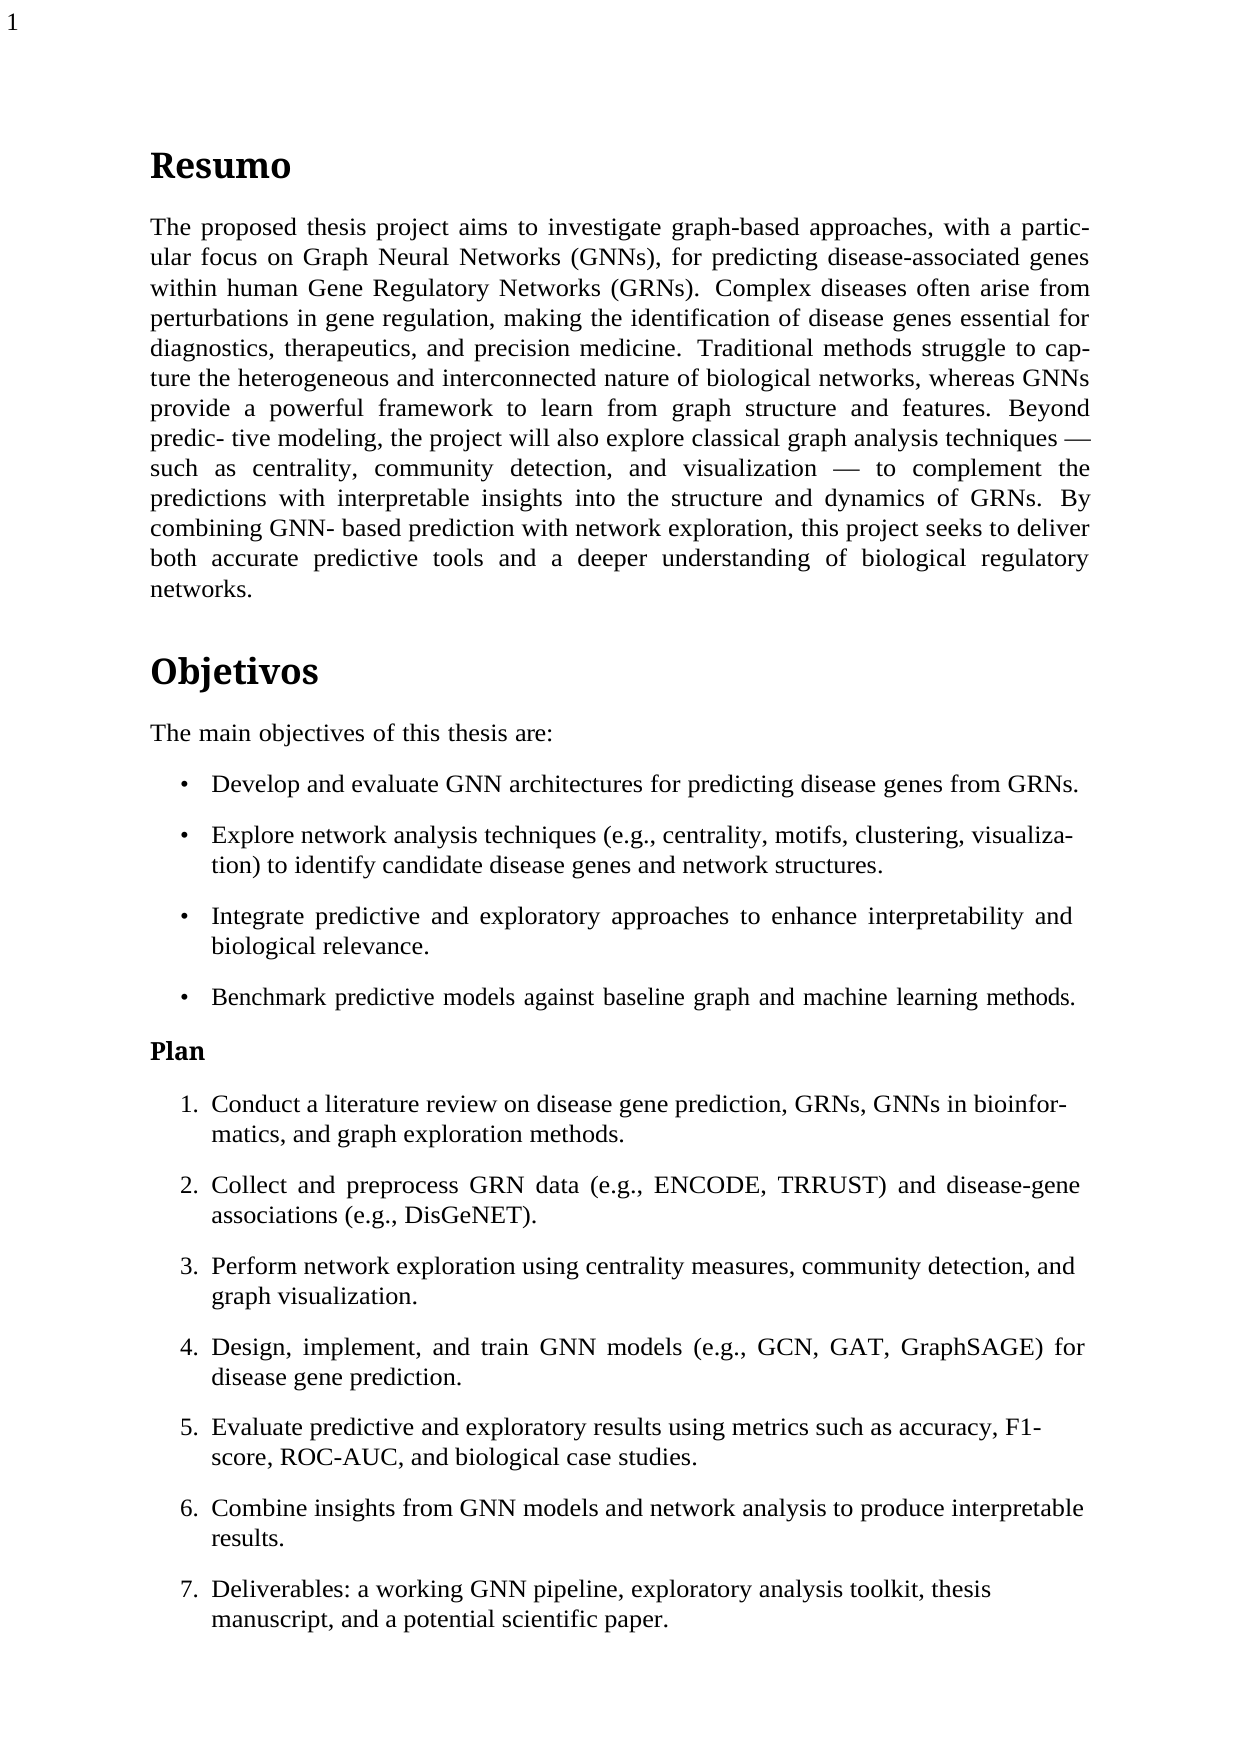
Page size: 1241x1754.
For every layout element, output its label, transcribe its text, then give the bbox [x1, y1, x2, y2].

text Plan [150, 1033, 1122, 1067]
list Collect and preprocess GRN data (e.g., ENCODE, TRRUST) and disease-gene associations (e.g., DisGeNET). [180, 1170, 1091, 1229]
list Develop and evaluate GNN architectures for predicting disease genes from GRNs. [180, 769, 1122, 798]
subtitle Objetivos [150, 647, 1122, 695]
list Integrate predictive and exploratory approaches to enhance interpretability and biological relevance. [180, 901, 1091, 960]
list Conduct a literature review on disease gene prediction, GRNs, GNNs in bioinfor- matics, and graph exploration methods. [180, 1089, 1091, 1148]
list Combine insights from GNN models and network analysis to produce interpretable results. [180, 1493, 1091, 1552]
subtitle Resumo [150, 141, 1122, 189]
list Deliverables: a working GNN pipeline, exploratory analysis toolkit, thesis manuscript, and a potential scientific paper. [180, 1574, 1111, 1633]
text The main objectives of this thesis are: [150, 718, 1122, 747]
text The proposed thesis project aims to investigate graph-based approaches, with a partic- ular focus on Graph Neural Networks (GNNs), for predicting disease-associated genes within human Gene Regulatory Networks (GRNs). Complex diseases often arise from perturbations in gene regulation, making the identification of disease genes essential for diagnostics, therapeutics, and precision medicine. Traditional methods struggle to cap- ture the heterogeneous and interconnected nature of biological networks, whereas GNNs provide a powerful framework to learn from graph structure and features. Beyond predic- tive modeling, the project will also explore classical graph analysis techniques — such as centrality, community detection, and visualization — to complement the predictions with interpretable insights into the structure and dynamics of GRNs. By combining GNN- based prediction with network exploration, this project seeks to deliver both accurate predictive tools and a deeper understanding of biological regulatory networks. [150, 212, 1091, 602]
list Explore network analysis techniques (e.g., centrality, motifs, clustering, visualiza- tion) to identify candidate disease genes and network structures. [180, 820, 1091, 879]
list Perform network exploration using centrality measures, community detection, and graph visualization. [180, 1251, 1090, 1309]
list Design, implement, and train GNN models (e.g., GCN, GAT, GraphSAGE) for disease gene prediction. [180, 1332, 1091, 1390]
list Benchmark predictive models against baseline graph and machine learning methods. [180, 982, 1122, 1011]
list Evaluate predictive and exploratory results using metrics such as accuracy, F1-score, ROC-AUC, and biological case studies. [180, 1412, 1091, 1471]
